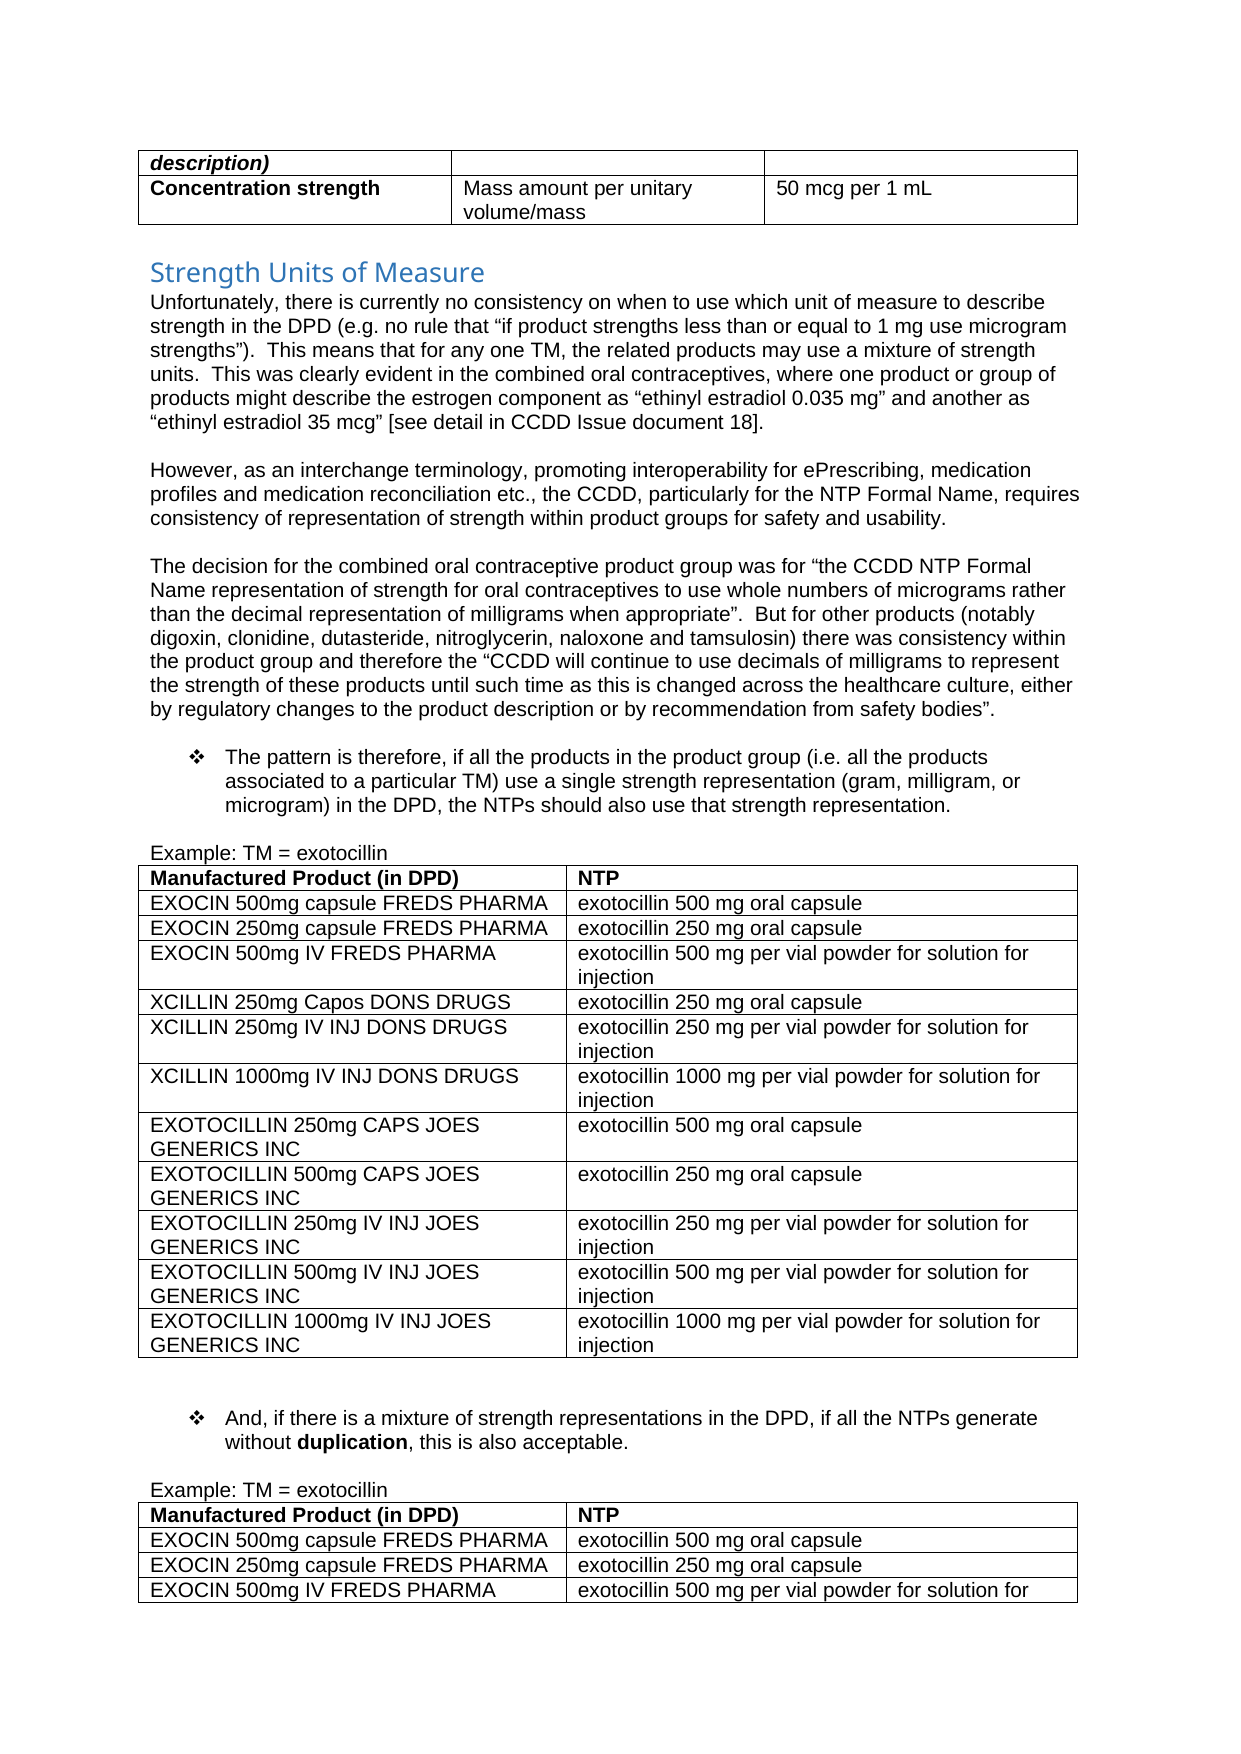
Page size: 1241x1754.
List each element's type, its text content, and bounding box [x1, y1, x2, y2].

table_header Manufactured Product (in DPD) [139, 1503, 566, 1527]
table_cell EXOCIN 500mg capsule FREDS PHARMA [139, 1528, 566, 1552]
table_header Manufactured Product (in DPD) [139, 866, 566, 890]
list And, if there is a mixture of strength representations in the DPD, if all the NTPs generate without duplication, this is also acceptable. [187, 1406, 1090, 1454]
table_header NTP [567, 1503, 1077, 1527]
table_cell Presentation strength (usual description) [139, 151, 451, 175]
table_cell EXOCIN 250mg capsule FREDS PHARMA [139, 1553, 566, 1577]
table_cell Concentration strength [139, 176, 451, 224]
table_cell exotocillin 250 mg per vial powder for solution for injection [567, 1015, 1077, 1063]
list The pattern is therefore, if all the products in the product group (i.e. all the products associated to a particular TM) use a single strength representation (gram, milligram, or microgram) in the DPD, the NTPs should also use that strength representation. [187, 745, 1090, 817]
table_cell exotocillin 500 mg per vial powder for solution for injection [567, 1260, 1077, 1308]
table_cell XCILLIN 250mg Capos DONS DRUGS [139, 990, 566, 1014]
text The decision for the combined oral contraceptive product group was for “the CCDD NTP Formal Name representation of strength for oral contraceptives to use whole numbers of micrograms rather than the decimal representation of milligrams when appropriate”. But for other products (notably digoxin, clonidine, dutasteride, nitroglycerin, naloxone and tamsulosin) there was consistency within the product group and therefore the “CCDD will continue to use decimals of milligrams to represent the strength of these products until such time as this is changed across the healthcare culture, either by regulatory changes to the product description or by recommendation from safety bodies”. [150, 553, 1090, 721]
table_header NTP [567, 866, 1077, 890]
table_cell exotocillin 500 mg per vial powder for solution for injection [567, 1578, 1077, 1602]
subtitle Strength Units of Measure [150, 253, 1090, 290]
table_cell Mass amount per unitary volume/mass [452, 176, 764, 224]
table_cell 50 mcg per 1 mL [765, 176, 1077, 224]
table_cell EXOTOCILLIN 250mg IV INJ JOES GENERICS INC [139, 1211, 566, 1259]
table_cell EXOCIN 500mg IV FREDS PHARMA [139, 1578, 566, 1602]
table_cell EXOTOCILLIN 500mg IV INJ JOES GENERICS INC [139, 1260, 566, 1308]
table_cell exotocillin 500 mg oral capsule [567, 1528, 1077, 1552]
table_cell XCILLIN 1000mg IV INJ DONS DRUGS [139, 1064, 566, 1112]
table_cell exotocillin 500 mg oral capsule [567, 1113, 1077, 1161]
text Unfortunately, there is currently no consistency on when to use which unit of measure to describe strength in the DPD (e.g. no rule that “if product strengths less than or equal to 1 mg use microgram strengths”). This means that for any one TM, the related products may use a mixture of strength units. This was clearly evident in the combined oral contraceptives, where one product or group of products might describe the estrogen component as “ethinyl estradiol 0.035 mg” and another as “ethinyl estradiol 35 mcg” [see detail in CCDD Issue document 18]. [150, 290, 1090, 434]
table_cell exotocillin 250 mg oral capsule [567, 1553, 1077, 1577]
table_cell EXOCIN 500mg IV FREDS PHARMA [139, 941, 566, 989]
table_cell exotocillin 250 mg oral capsule [567, 916, 1077, 940]
table_cell exotocillin 250 mg per vial powder for solution for injection [567, 1211, 1077, 1259]
table_cell EXOTOCILLIN 500mg CAPS JOES GENERICS INC [139, 1162, 566, 1210]
table_cell EXOCIN 500mg capsule FREDS PHARMA [139, 891, 566, 915]
table_cell [765, 151, 1077, 175]
table_cell XCILLIN 250mg IV INJ DONS DRUGS [139, 1015, 566, 1063]
text Example: TM = exotocillin [150, 1478, 1090, 1502]
table_cell [452, 151, 764, 175]
table_cell EXOTOCILLIN 250mg CAPS JOES GENERICS INC [139, 1113, 566, 1161]
table_cell exotocillin 500 mg oral capsule [567, 891, 1077, 915]
table_cell EXOCIN 250mg capsule FREDS PHARMA [139, 916, 566, 940]
table_cell exotocillin 1000 mg per vial powder for solution for injection [567, 1309, 1077, 1357]
table_cell exotocillin 500 mg per vial powder for solution for injection [567, 941, 1077, 989]
table_cell exotocillin 250 mg oral capsule [567, 1162, 1077, 1210]
table_cell EXOTOCILLIN 1000mg IV INJ JOES GENERICS INC [139, 1309, 566, 1357]
text Example: TM = exotocillin [150, 841, 1090, 865]
table_cell exotocillin 250 mg oral capsule [567, 990, 1077, 1014]
table_cell exotocillin 1000 mg per vial powder for solution for injection [567, 1064, 1077, 1112]
